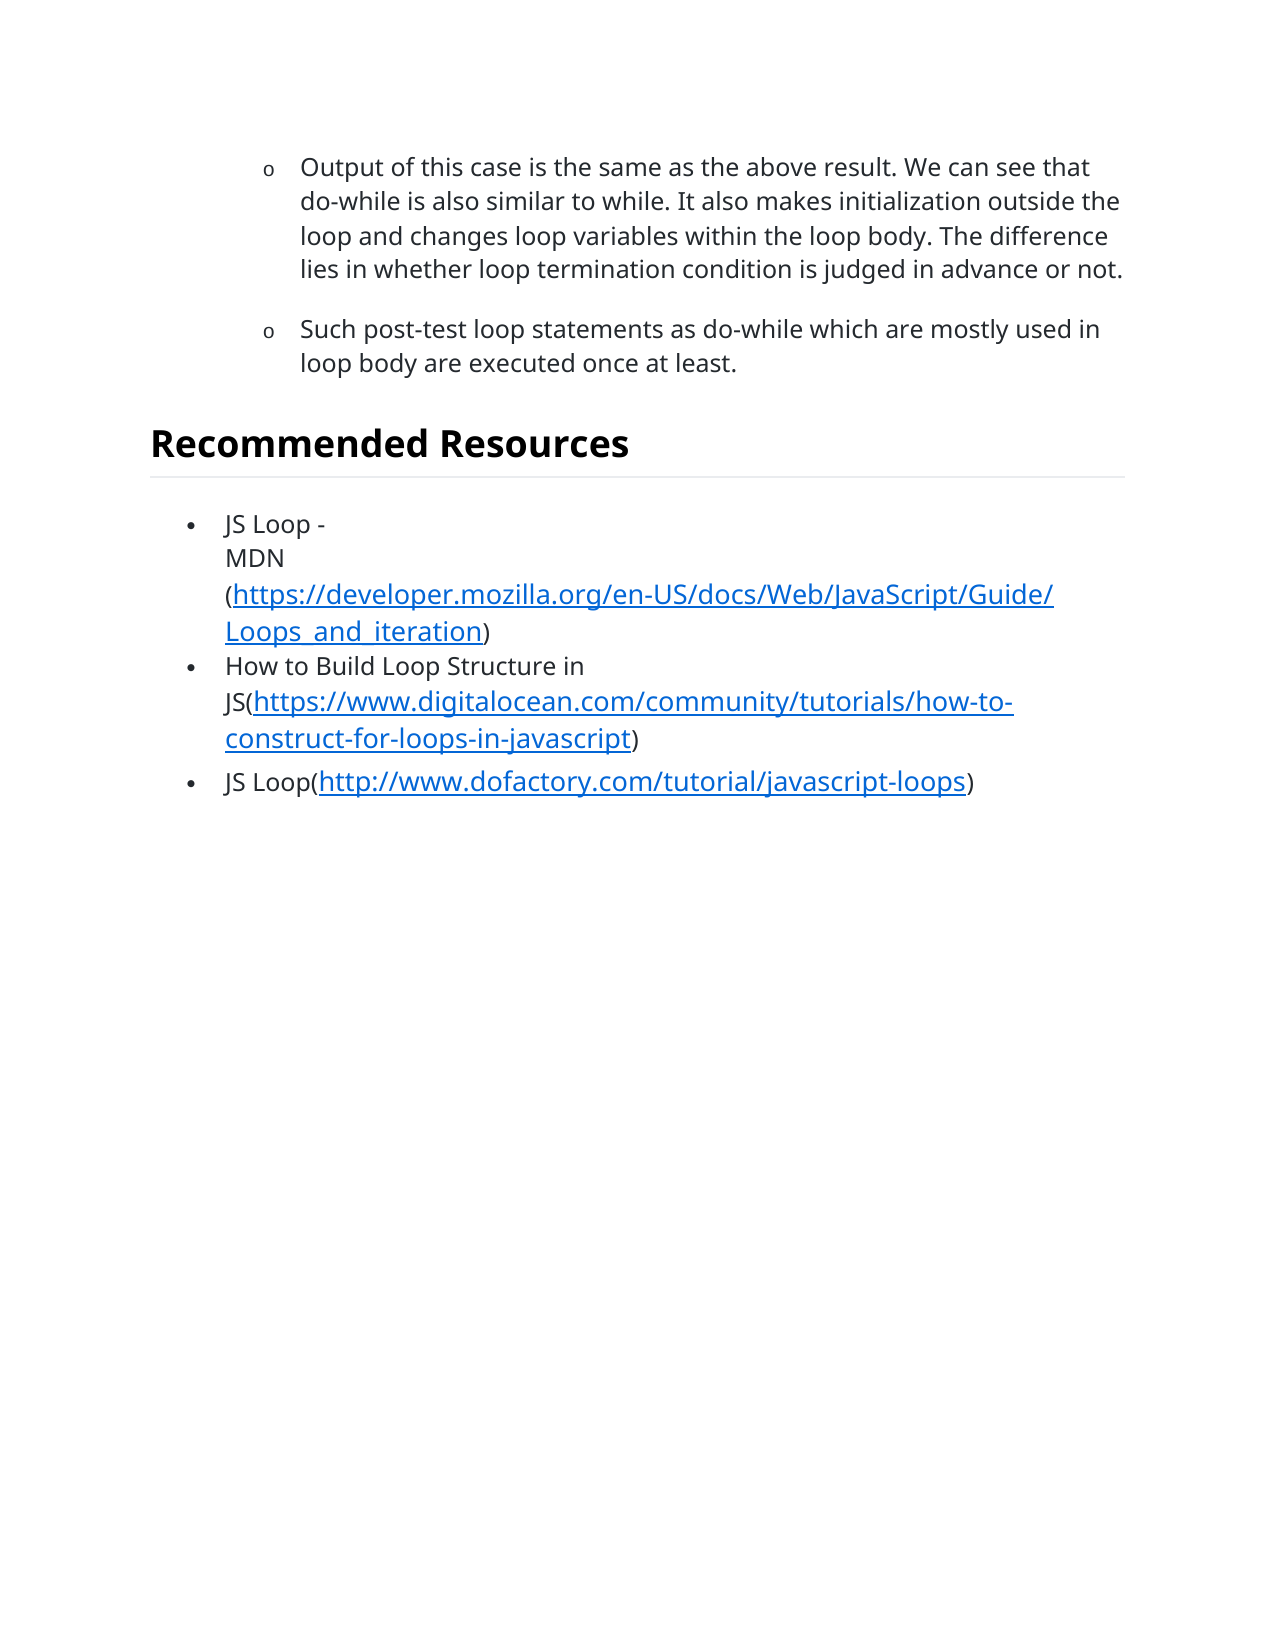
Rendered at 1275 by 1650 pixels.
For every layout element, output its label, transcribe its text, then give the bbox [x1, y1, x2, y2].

list Output of this case is the same as the above result. We can see that do-while is also similar to while. It also makes initialization outside the loop and changes loop variables within the loop body. The difference lies in whether loop termination condition is judged in advance or not. [262, 150, 1125, 286]
list Such post-test loop statements as do-while which are mostly used in loop body are executed once at least. [262, 311, 1125, 379]
list JS Loop(http://www.dofactory.com/tutorial/javascript-loops) [187, 763, 1125, 800]
list How to Build Loop Structure in JS(https://www.digitalocean.com/community/tutorials/how-to-construct-for-loops-in-javascript) [187, 649, 1125, 757]
list JS Loop - MDN(https://developer.mozilla.org/en-US/docs/Web/JavaScript/Guide/Loops_and_iteration) [187, 507, 1125, 649]
text Recommended Resources [150, 417, 1125, 476]
